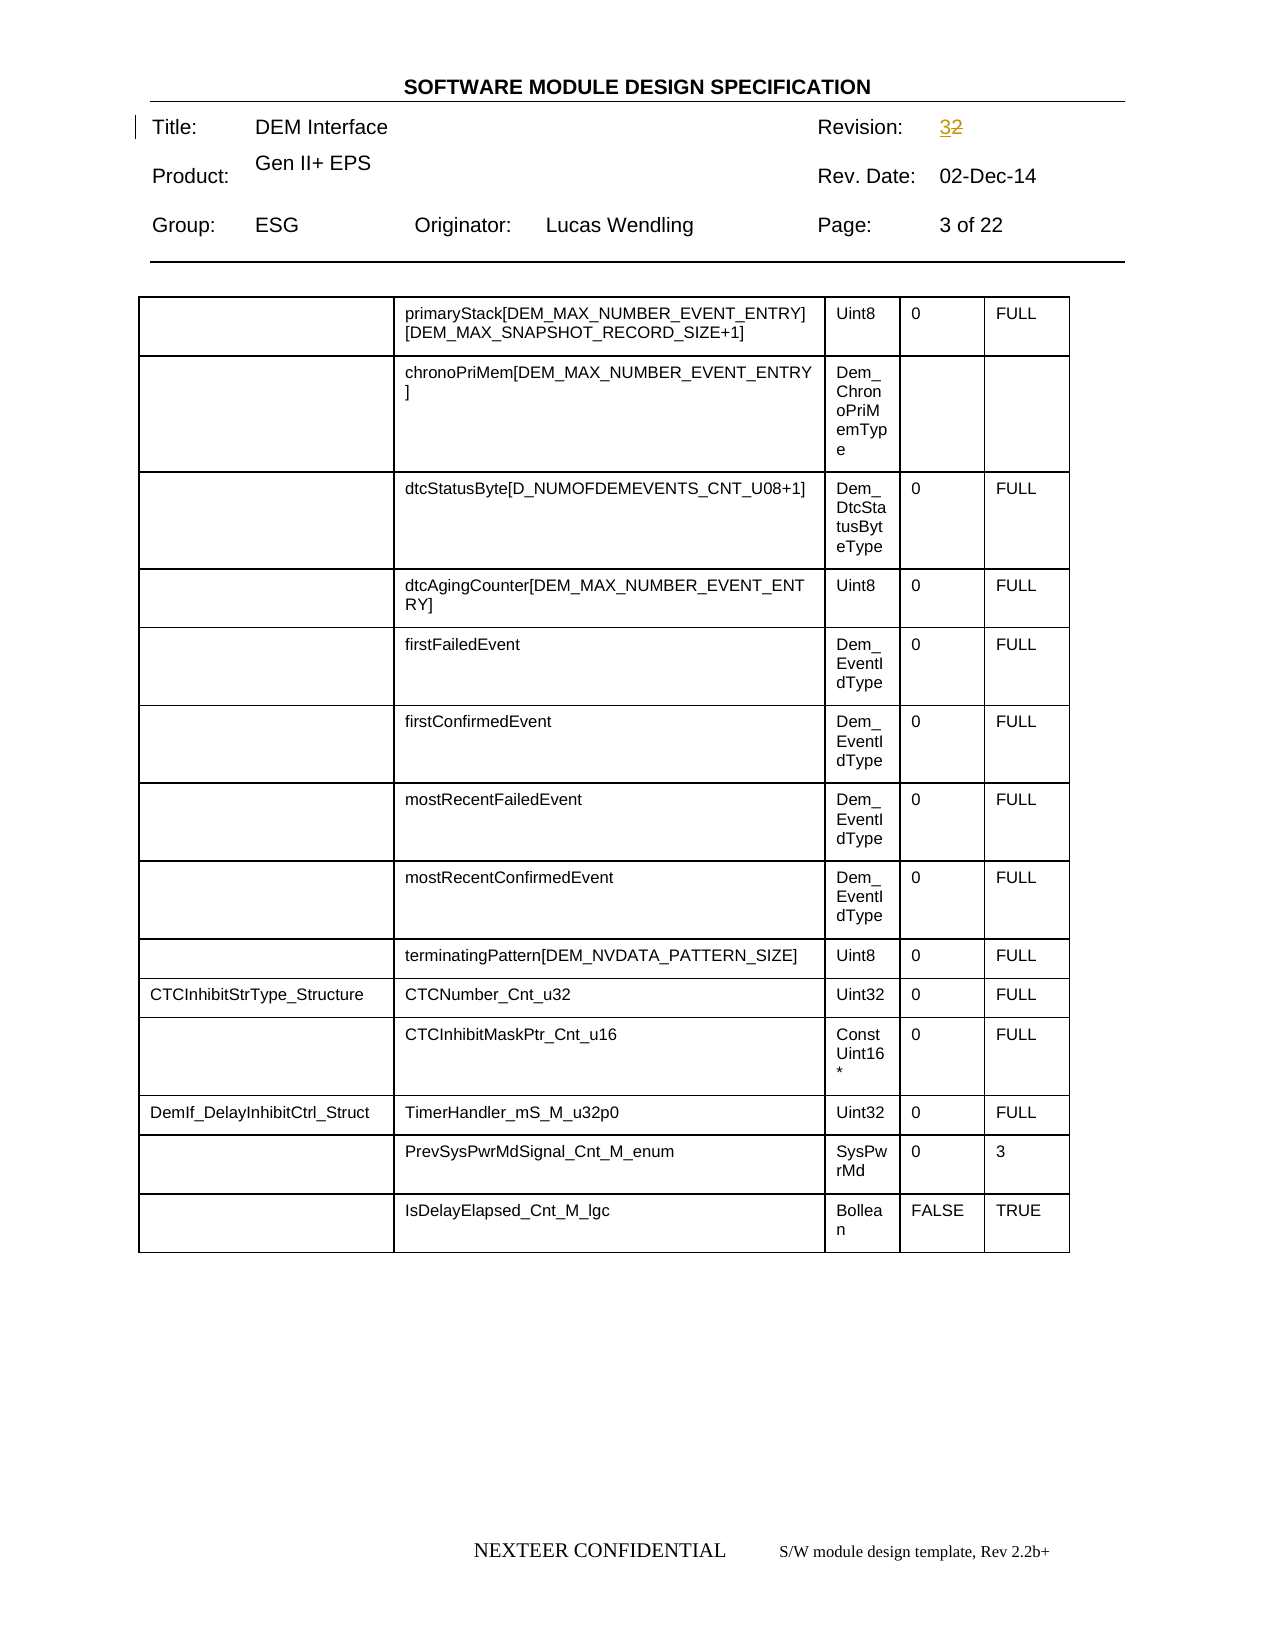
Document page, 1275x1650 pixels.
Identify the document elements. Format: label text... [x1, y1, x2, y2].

table_cell [140, 1136, 393, 1193]
table_cell 0 [901, 706, 984, 782]
table_cell FULL [985, 784, 1069, 860]
table_cell 0 [901, 1018, 984, 1095]
table_cell Uint8 [826, 570, 899, 627]
table_cell [901, 357, 984, 471]
table_cell [985, 357, 1069, 471]
table_cell FULL [985, 473, 1069, 568]
table_cell dtcStatusByte[D_NUMOFDEMEVENTS_CNT_U08+1] [395, 473, 824, 568]
table_cell 0 [901, 473, 984, 568]
table_cell IsDelayElapsed_Cnt_M_lgc [395, 1195, 824, 1251]
table_cell [140, 1018, 393, 1095]
table_cell Dem_EventIdType [826, 862, 899, 938]
table_cell TRUE [985, 1195, 1069, 1251]
table_cell FULL [985, 940, 1069, 977]
table_cell 0 [901, 1096, 984, 1134]
table_cell Uint32 [826, 979, 899, 1017]
table_cell mostRecentConfirmedEvent [395, 862, 824, 938]
table_cell FULL [985, 1018, 1069, 1095]
table_cell [140, 298, 393, 355]
table_cell Dem_DtcStatusByteType [826, 473, 899, 568]
table_cell FULL [985, 628, 1069, 704]
table_cell FULL [985, 862, 1069, 938]
table_cell Dem_EventIdType [826, 784, 899, 860]
table_cell Bollean [826, 1195, 899, 1251]
table_cell firstFailedEvent [395, 628, 824, 704]
table_cell terminatingPattern[DEM_NVDATA_PATTERN_SIZE] [395, 940, 824, 977]
table_cell FULL [985, 979, 1069, 1017]
table_cell FALSE [901, 1195, 984, 1251]
table_cell mostRecentFailedEvent [395, 784, 824, 860]
table_cell dtcAgingCounter[DEM_MAX_NUMBER_EVENT_ENTRY] [395, 570, 824, 627]
table_cell 0 [901, 862, 984, 938]
table_cell 0 [901, 570, 984, 627]
table_cell TimerHandler_mS_M_u32p0 [395, 1096, 824, 1134]
table_cell DemIf_DelayInhibitCtrl_Struct [140, 1096, 393, 1134]
table_cell Dem_EventIdType [826, 628, 899, 704]
table_cell Dem_EventIdType [826, 706, 899, 782]
table_cell Uint32 [826, 1096, 899, 1134]
table_cell Uint8 [826, 940, 899, 977]
table_cell [140, 706, 393, 782]
table_cell primaryStack[DEM_MAX_NUMBER_EVENT_ENTRY][DEM_MAX_SNAPSHOT_RECORD_SIZE+1] [395, 298, 824, 355]
table_cell 0 [901, 784, 984, 860]
table_cell 0 [901, 979, 984, 1017]
table_cell 3 [985, 1136, 1069, 1193]
table_cell FULL [985, 1096, 1069, 1134]
table_cell 0 [901, 298, 984, 355]
table_cell 0 [901, 940, 984, 977]
table_cell firstConfirmedEvent [395, 706, 824, 782]
table_cell [140, 862, 393, 938]
table_cell 0 [901, 628, 984, 704]
table_cell Uint8 [826, 298, 899, 355]
table_cell Dem_ChronoPriMemType [826, 357, 899, 471]
table_cell [140, 1195, 393, 1251]
table_cell [140, 473, 393, 568]
table_cell chronoPriMem[DEM_MAX_NUMBER_EVENT_ENTRY] [395, 357, 824, 471]
table_cell CTCInhibitStrType_Structure [140, 979, 393, 1017]
table_cell CTCNumber_Cnt_u32 [395, 979, 824, 1017]
table_cell CTCInhibitMaskPtr_Cnt_u16 [395, 1018, 824, 1095]
table_cell SysPwrMd [826, 1136, 899, 1193]
table_cell [140, 628, 393, 704]
table_cell 0 [901, 1136, 984, 1193]
table_cell Const Uint16 * [826, 1018, 899, 1095]
table_cell FULL [985, 706, 1069, 782]
table_cell [140, 570, 393, 627]
table_cell FULL [985, 570, 1069, 627]
table_cell [140, 357, 393, 471]
table_cell [140, 784, 393, 860]
table_cell [140, 940, 393, 977]
table_cell FULL [985, 298, 1069, 355]
table_cell PrevSysPwrMdSignal_Cnt_M_enum [395, 1136, 824, 1193]
